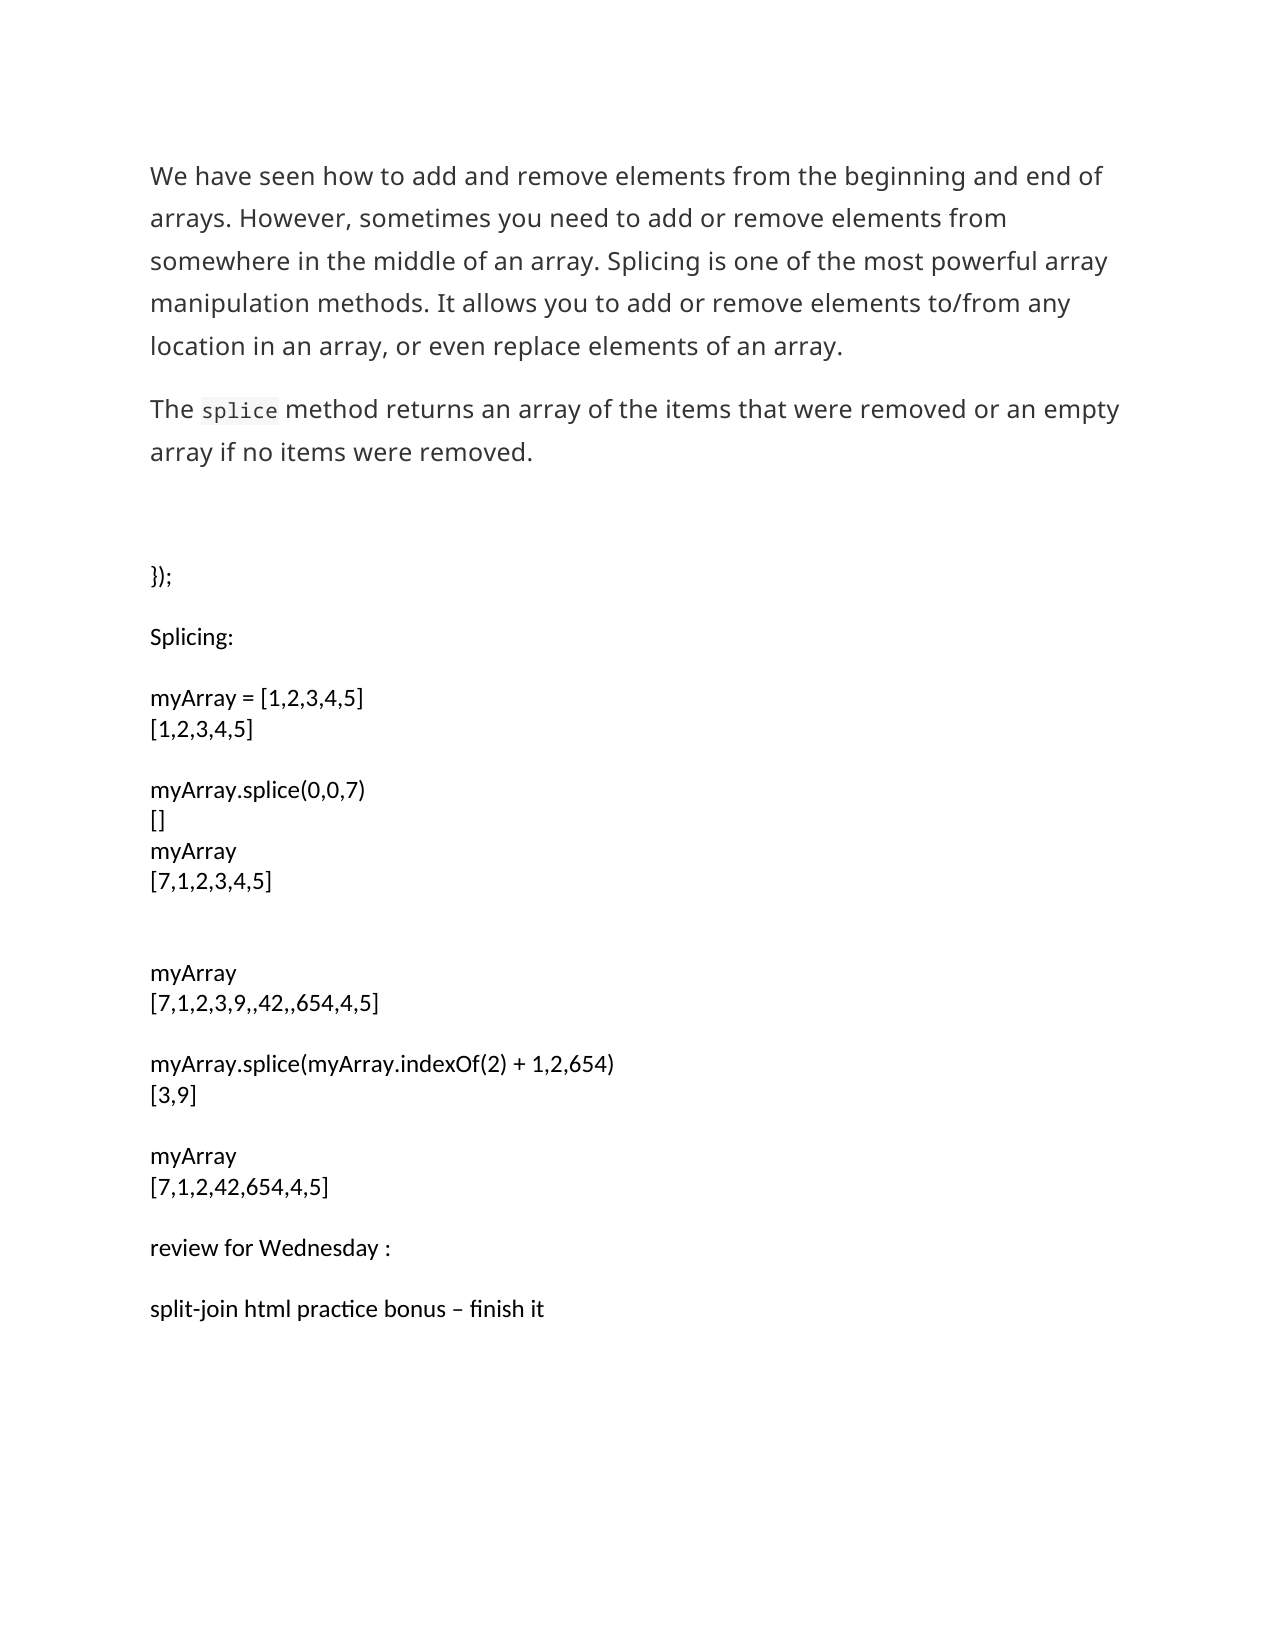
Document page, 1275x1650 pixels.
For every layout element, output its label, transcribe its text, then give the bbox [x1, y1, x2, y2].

text [3,9] [150, 1079, 1125, 1110]
text [7,1,2,3,9,,42,,654,4,5] [150, 988, 1125, 1018]
text [] [150, 804, 1125, 835]
text [7,1,2,3,4,5] [150, 866, 1125, 896]
text myArray [150, 957, 1125, 988]
text [1,2,3,4,5] [150, 713, 1125, 743]
text We have seen how to add and remove elements from the beginning and end of arrays. However, sometimes you need to add or remove elements from somewhere in the middle of an array. Splicing is one of the most powerful array manipulation methods. It allows you to add or remove elements to/from any location in an array, or even replace elements of an array. [150, 150, 1125, 362]
text myArray = [1,2,3,4,5] [150, 682, 1125, 713]
text Splicing: [150, 621, 1125, 652]
text The splice method returns an array of the items that were removed or an empty array if no items were removed. [150, 384, 1125, 469]
text }); [150, 560, 1125, 591]
text myArray [150, 835, 1125, 866]
text myArray.splice(0,0,7) [150, 774, 1125, 804]
text review for Wednesday : [150, 1232, 1125, 1262]
text myArray [150, 1140, 1125, 1171]
text split-join html practice bonus – finish it [150, 1293, 1125, 1323]
text myArray.splice(myArray.indexOf(2) + 1,2,654) [150, 1049, 1125, 1079]
text [7,1,2,42,654,4,5] [150, 1171, 1125, 1201]
